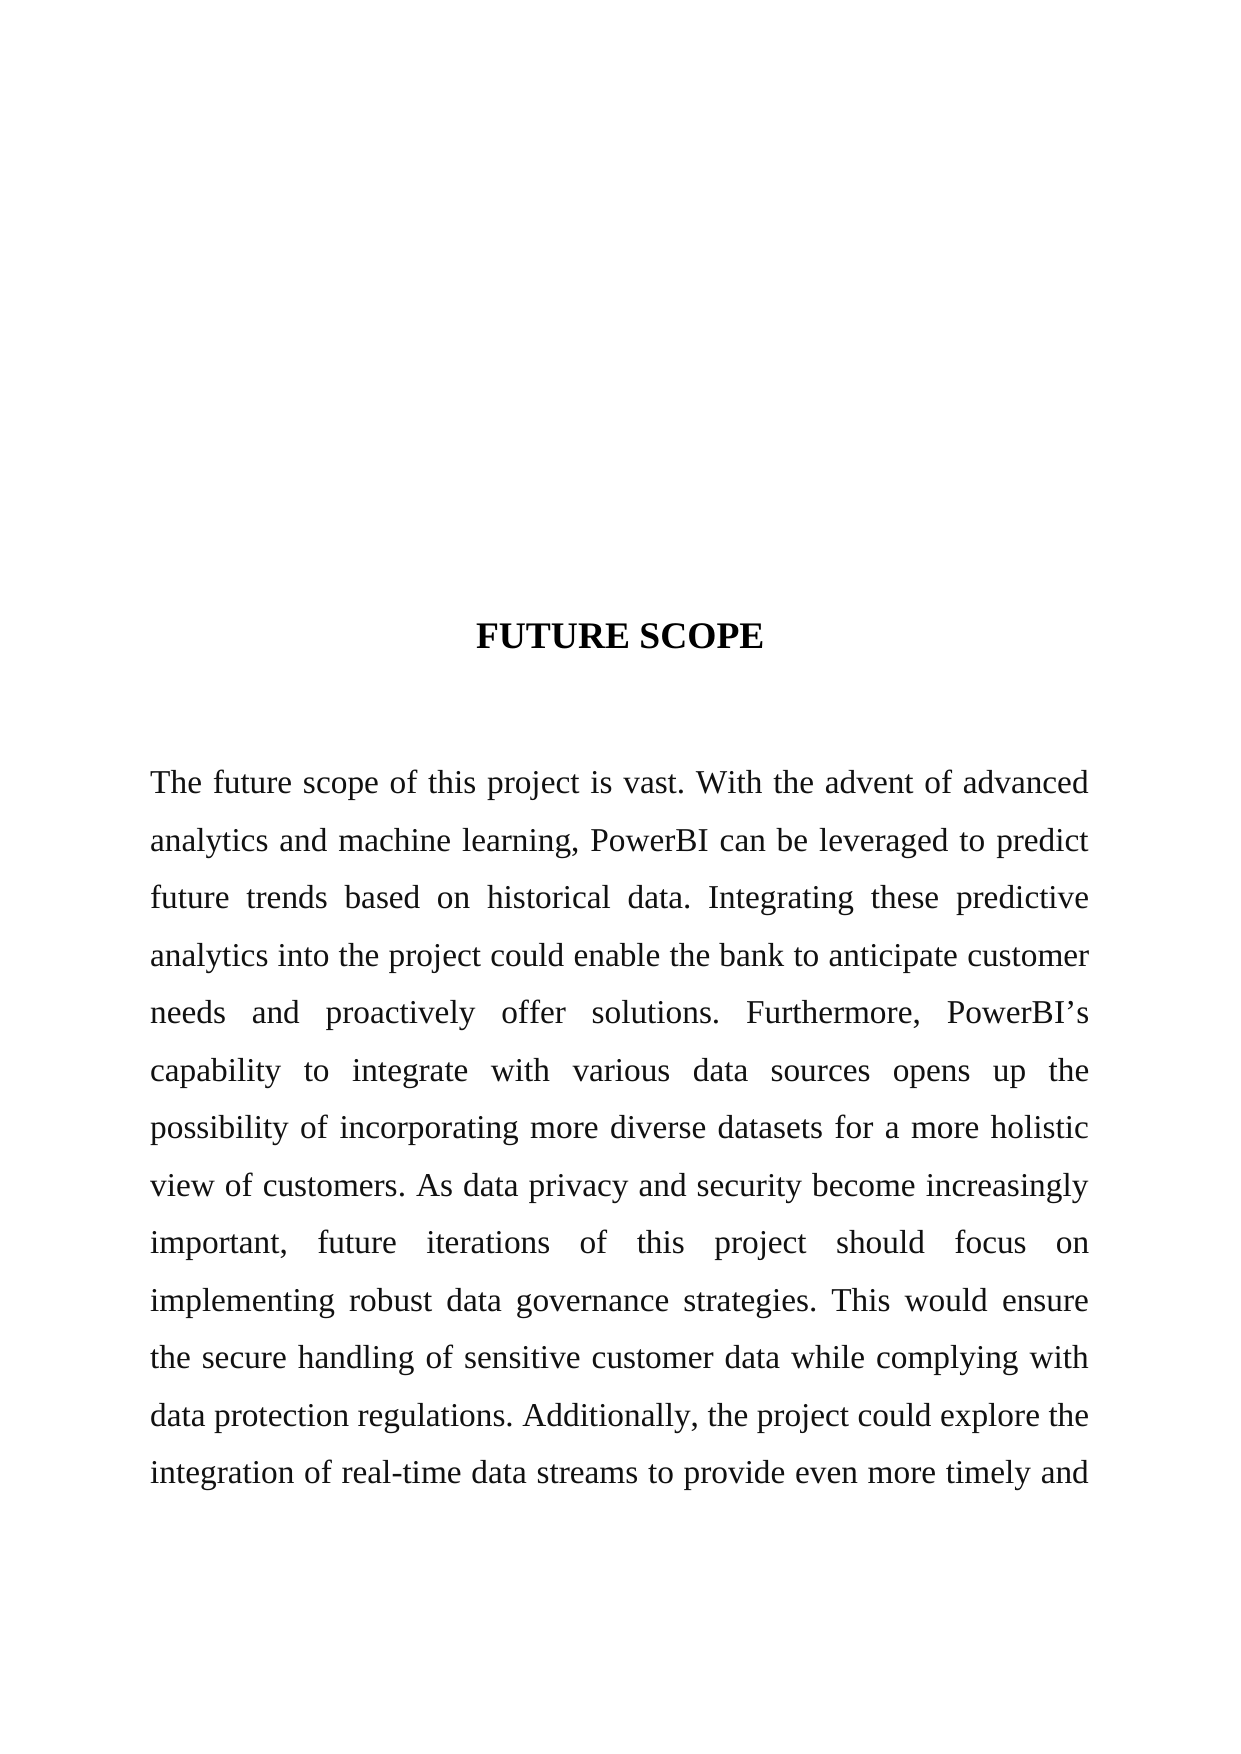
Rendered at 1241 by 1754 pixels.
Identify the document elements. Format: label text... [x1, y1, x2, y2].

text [150, 762, 1090, 1491]
text FUTURE SCOPE [150, 613, 1090, 656]
